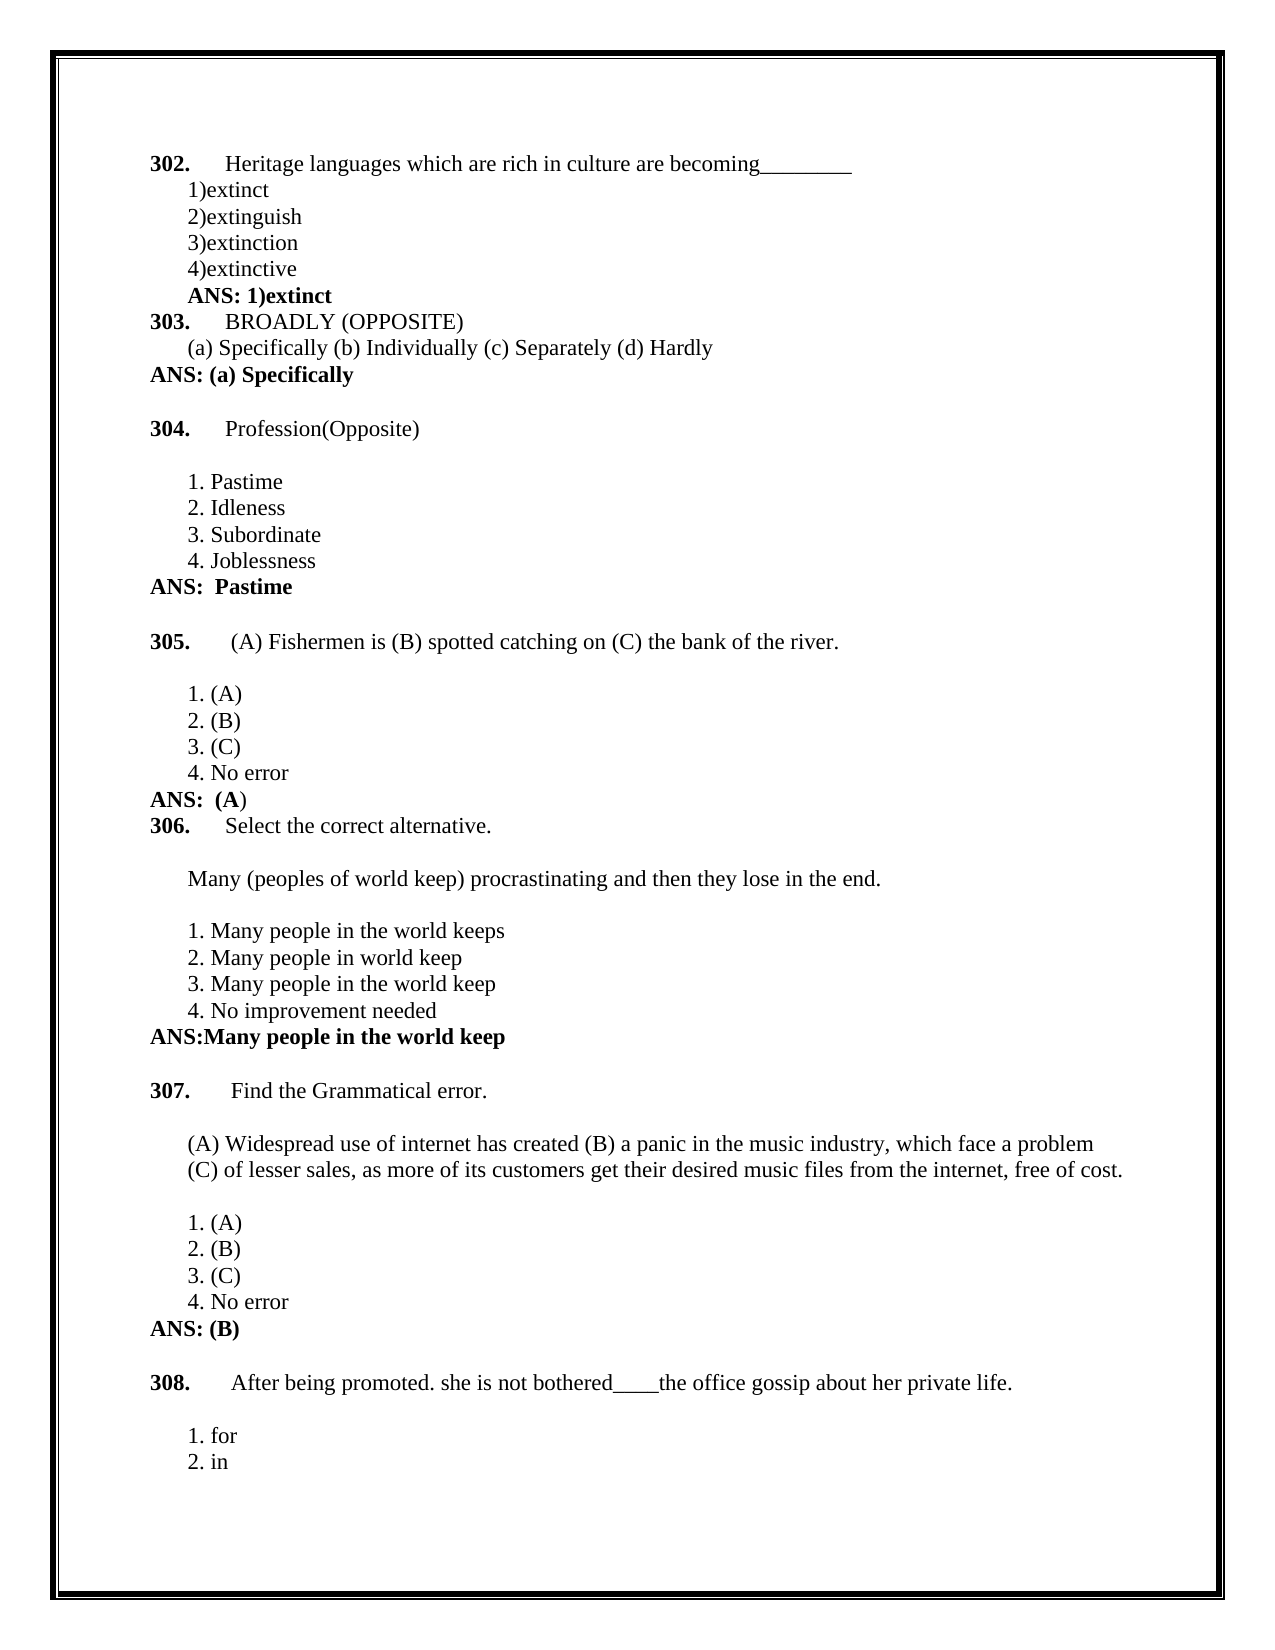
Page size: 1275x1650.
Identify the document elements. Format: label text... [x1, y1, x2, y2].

list Find the Grammatical error. (A) Widespread use of internet has created (B) a panic in the music industry, which face a problem (C) of lesser sales, as more of its customers get their desired music files from the internet, free of cost. 1. (A) 2. (B) 3. (C) 4. No error [150, 1077, 1125, 1314]
text ANS: (a) Specifically [150, 361, 1125, 415]
list BROADLY (OPPOSITE) (a) Specifically (b) Individually (c) Separately (d) Hardly [150, 308, 1125, 361]
text ANS: 1)extinct [187, 282, 1125, 308]
list Select the correct alternative. Many (peoples of world keep) procrastinating and then they lose in the end. 1. Many people in the world keeps 2. Many people in world keep 3. Many people in the world keep 4. No improvement needed [150, 812, 1125, 1023]
text ANS: (B) [150, 1314, 1125, 1369]
text ANS:Many people in the world keep [150, 1023, 1125, 1077]
list (A) Fishermen is (B) spotted catching on (C) the bank of the river. 1. (A) 2. (B) 3. (C) 4. No error [150, 628, 1125, 786]
text ANS: Pastime [150, 573, 1125, 628]
text ANS: (A) [150, 786, 1125, 812]
list Profession(Opposite) 1. Pastime 2. Idleness 3. Subordinate 4. Joblessness [150, 415, 1125, 573]
list Heritage languages which are rich in culture are becoming________ 1)extinct 2)extinguish 3)extinction 4)extinctive [150, 150, 1125, 282]
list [150, 1369, 1125, 1474]
